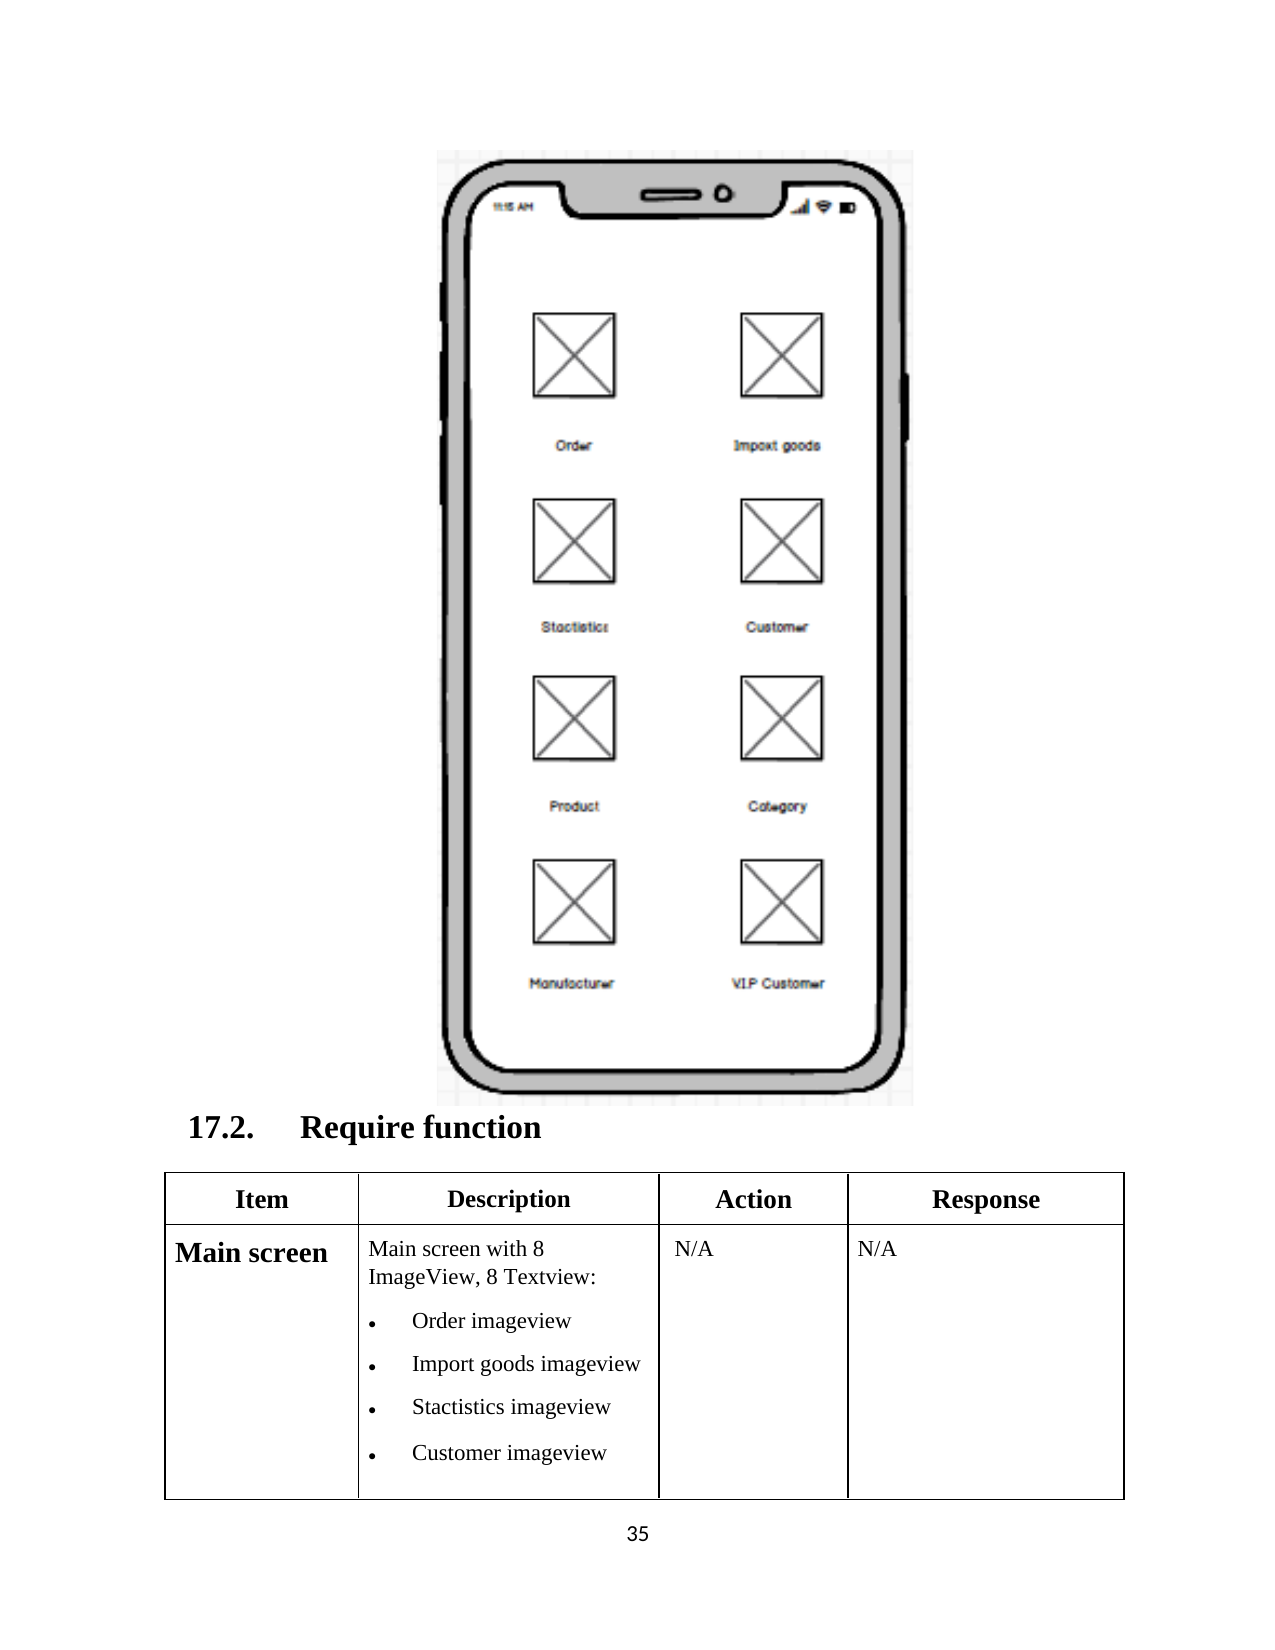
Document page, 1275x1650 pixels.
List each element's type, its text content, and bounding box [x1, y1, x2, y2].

list Require function [187, 1107, 1125, 1145]
table_cell Main screen [166, 1225, 358, 1498]
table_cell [359, 1225, 658, 1498]
picture [436, 150, 914, 1106]
table_header Item [166, 1173, 358, 1224]
table_cell N/A [849, 1225, 1123, 1498]
table_header Description [359, 1173, 659, 1224]
table_header Action [660, 1173, 848, 1224]
table_header Response [849, 1173, 1123, 1224]
table_cell N/A [660, 1225, 847, 1498]
